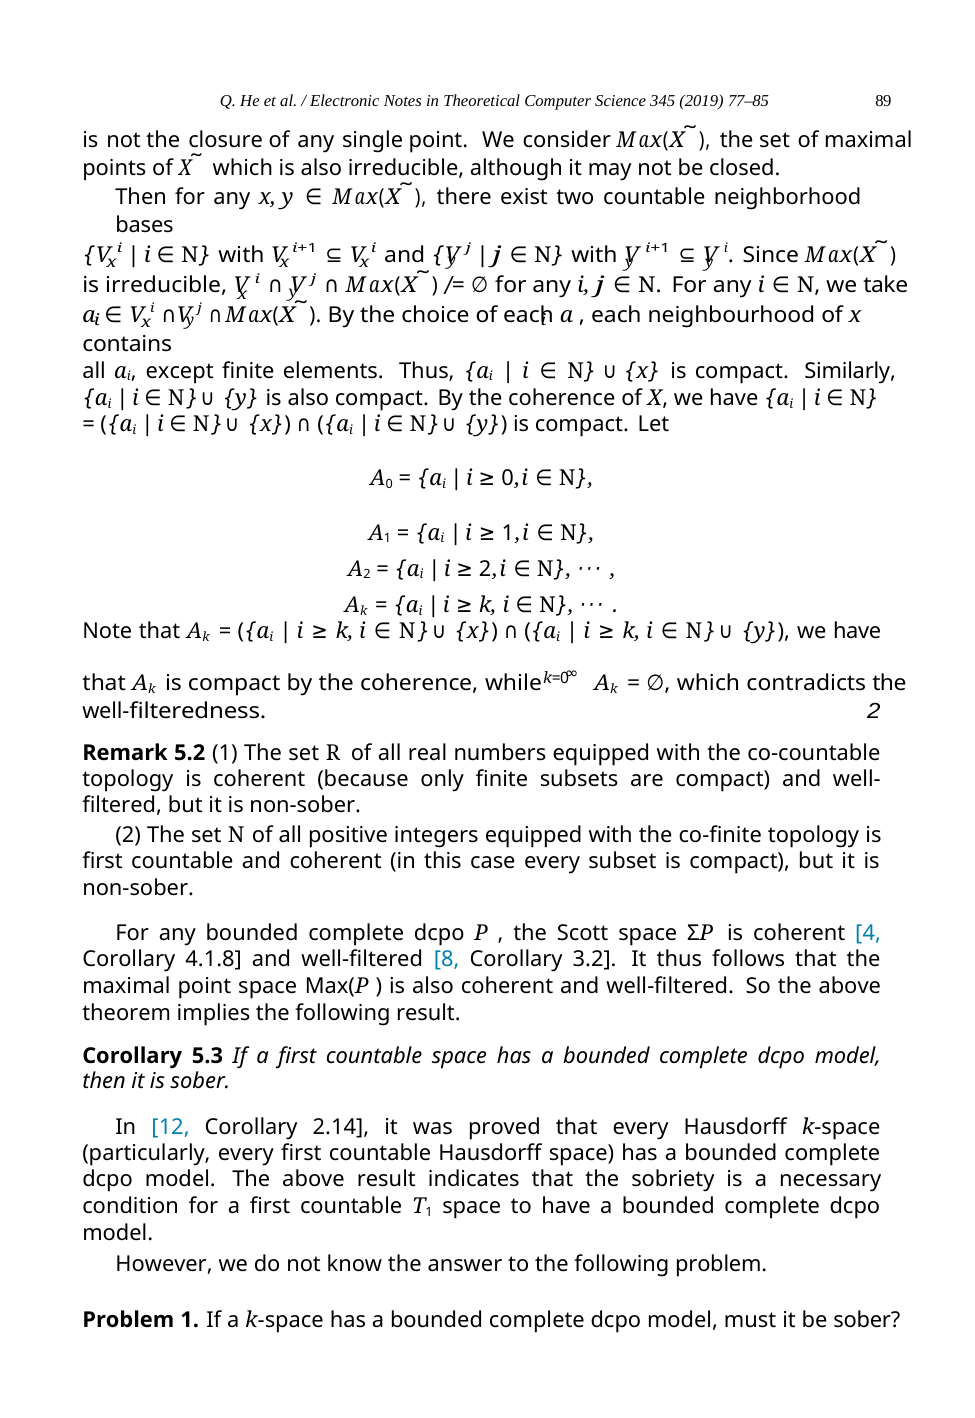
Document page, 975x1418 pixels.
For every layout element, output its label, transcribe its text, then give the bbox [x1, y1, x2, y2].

text all ai, except finite elements. Thus, {ai | i ∈ N} ∪ {x} is compact. Similarly, [82, 357, 912, 383]
text Note that Ak = ({ai | i ≥ k, i ∈ N}∪ {x}) ∩ ({ai | i ≥ k, i ∈ N}∪ {y}), we have [572, 625, 912, 643]
text Remark 5.2 (1) The set R of all real numbers equipped with the co-countable topology is coherent (because only finite subsets are compact) and well-filtered, but it is non-sober. [82, 740, 881, 818]
text {V i | i ∈ N} with V i+1 ⊆ V i and {V j | j ∈ N} with V i+1 ⊆ V i. Since Max(X˜) [82, 238, 912, 268]
text well-filteredness. 2 [82, 697, 912, 724]
text Then for any x, y ∈ Max(X˜), there exist two countable neighborhood bases [115, 182, 912, 238]
text {ai | i ∈ N}∪ {y} is also compact. By the coherence of X, we have {ai | i ∈ N} = ({ai | i ∈ N}∪ {x}) ∩ ({ai | i ∈ N}∪ {y}) is compact. Let [82, 384, 893, 438]
text that Ak is compact by the coherence, while ∞ Ak = ∅, which contradicts the [82, 651, 912, 697]
text is not the closure of any single point. We consider Max(X˜), the set of maximal points of X˜ which is also irreducible, although it may not be closed. [82, 125, 912, 182]
text A2 = {ai | i ≥ 2,i ∈ N}, ··· , Ak = {ai | i ≥ k, i ∈ N}, ··· . [340, 553, 624, 618]
text (2) The set N of all positive integers equipped with the co-finite topology is first countable and coherent (in this case every subset is compact), but it is non-sober. [82, 821, 881, 901]
text a ∈ V i ∩V j ∩Max(X˜). By the choice of each a , each neighbourhood of x contains [82, 299, 912, 357]
text is irreducible, V i ∩ V j ∩ Max(X˜) /= ∅ for any i, j ∈ N. For any i ∈ N, we take [82, 268, 912, 299]
text Corollary 5.3 If a ﬁrst countable space has a bounded complete dcpo model, then it is sober. [82, 1042, 881, 1094]
text A0 = {ai | i ≥ 0,i ∈ N}, A1 = {ai | i ≥ 1,i ∈ N}, [360, 442, 603, 551]
text Problem 1. If a k-space has a bounded complete dcpo model, must it be sober? [82, 1304, 912, 1334]
text For any bounded complete dcpo P , the Scott space ΣP is coherent [4, Corollary 4.1.8] and well-filtered [8, Corollary 3.2]. It thus follows that the maximal point space Max(P ) is also coherent and well-filtered. So the above theorem implies the following result. [82, 919, 881, 1026]
text However, we do not know the answer to the following problem. [115, 1247, 912, 1277]
text In [12, Corollary 2.14], it was proved that every Hausdorff k-space (particularly, every first countable Hausdorff space) has a bounded complete dcpo model. The above result indicates that the sobriety is a necessary condition for a first countable T1 space to have a bounded complete dcpo model. [82, 1113, 881, 1247]
text Note that Ak = ({ai | i ≥ k, i ∈ N}∪ {x}) ∩ ({ai | i ≥ k, i ∈ N}∪ {y}), we have [286, 625, 570, 643]
